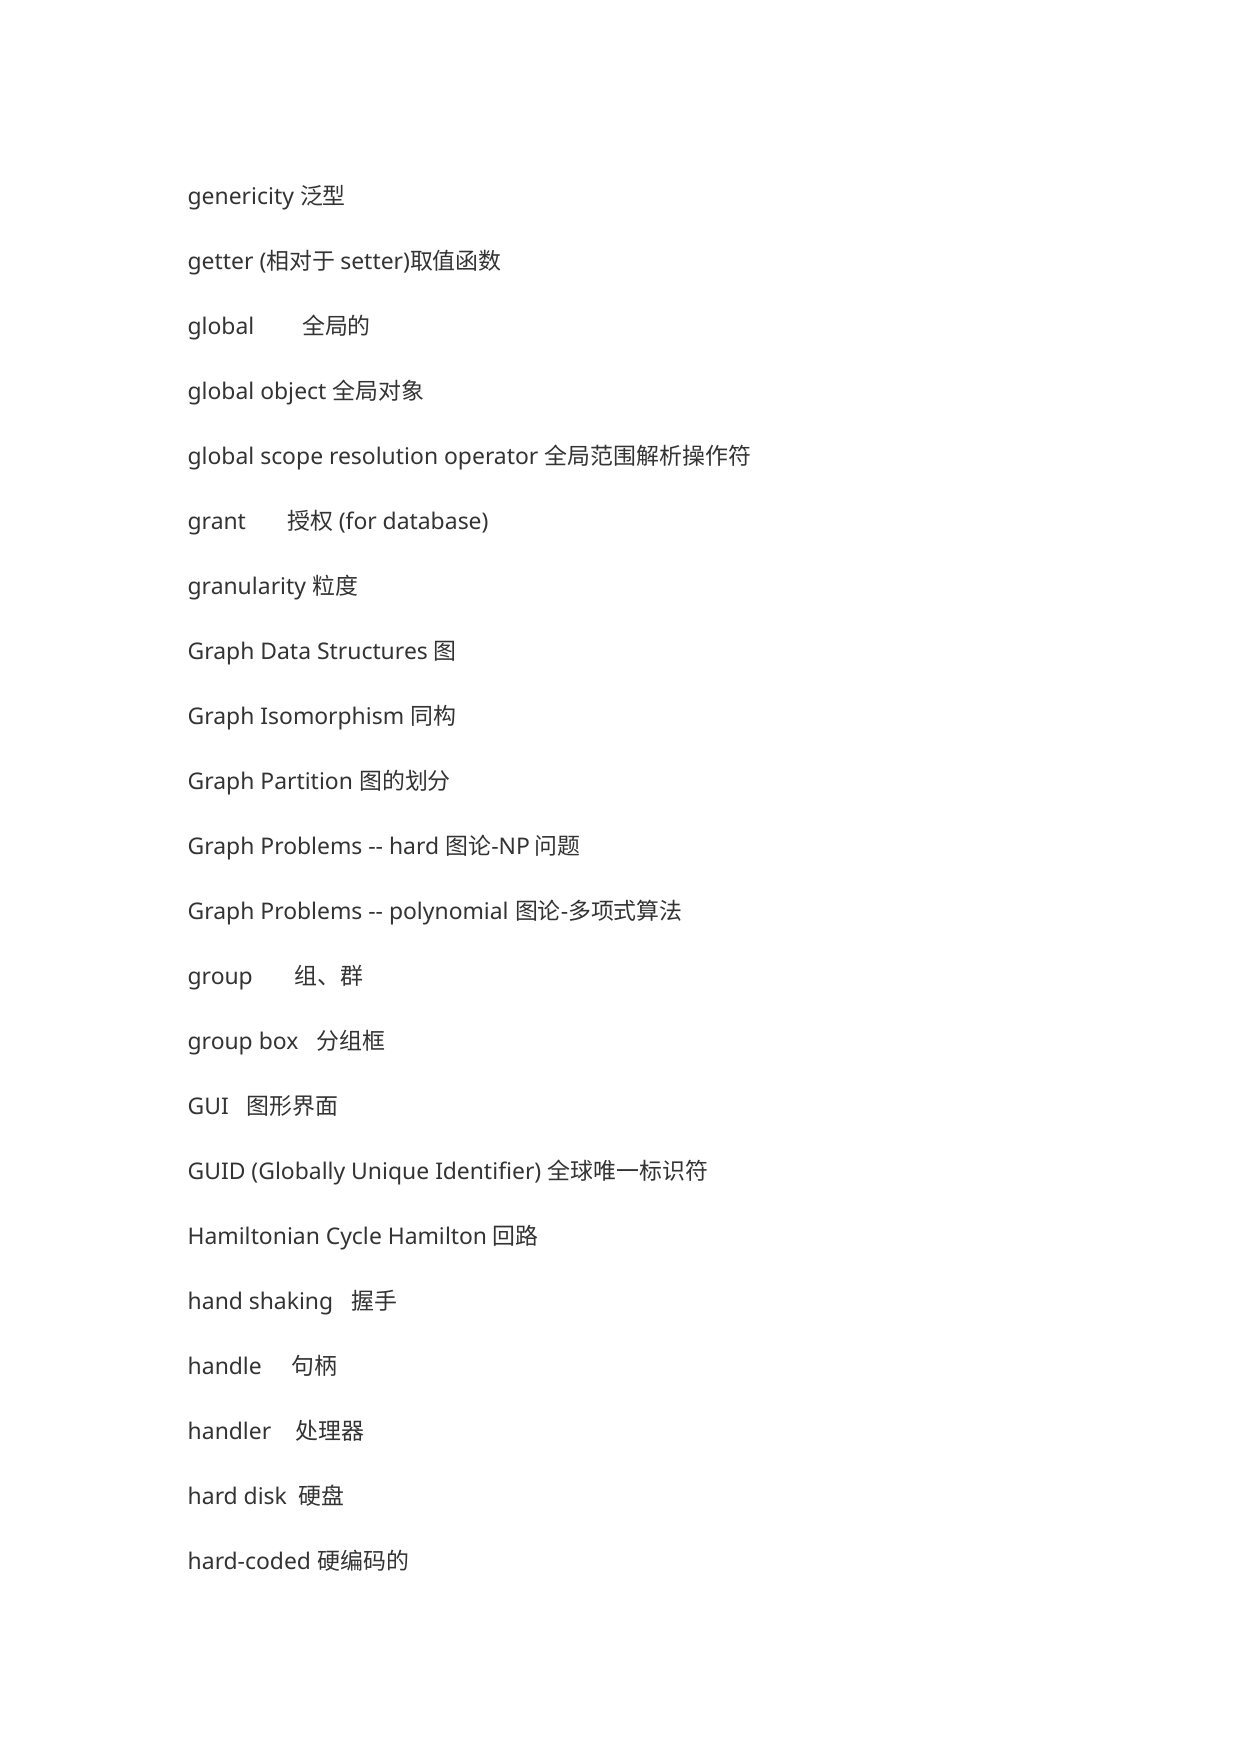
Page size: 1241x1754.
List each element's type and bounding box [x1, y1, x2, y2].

text [187, 162, 1053, 1592]
